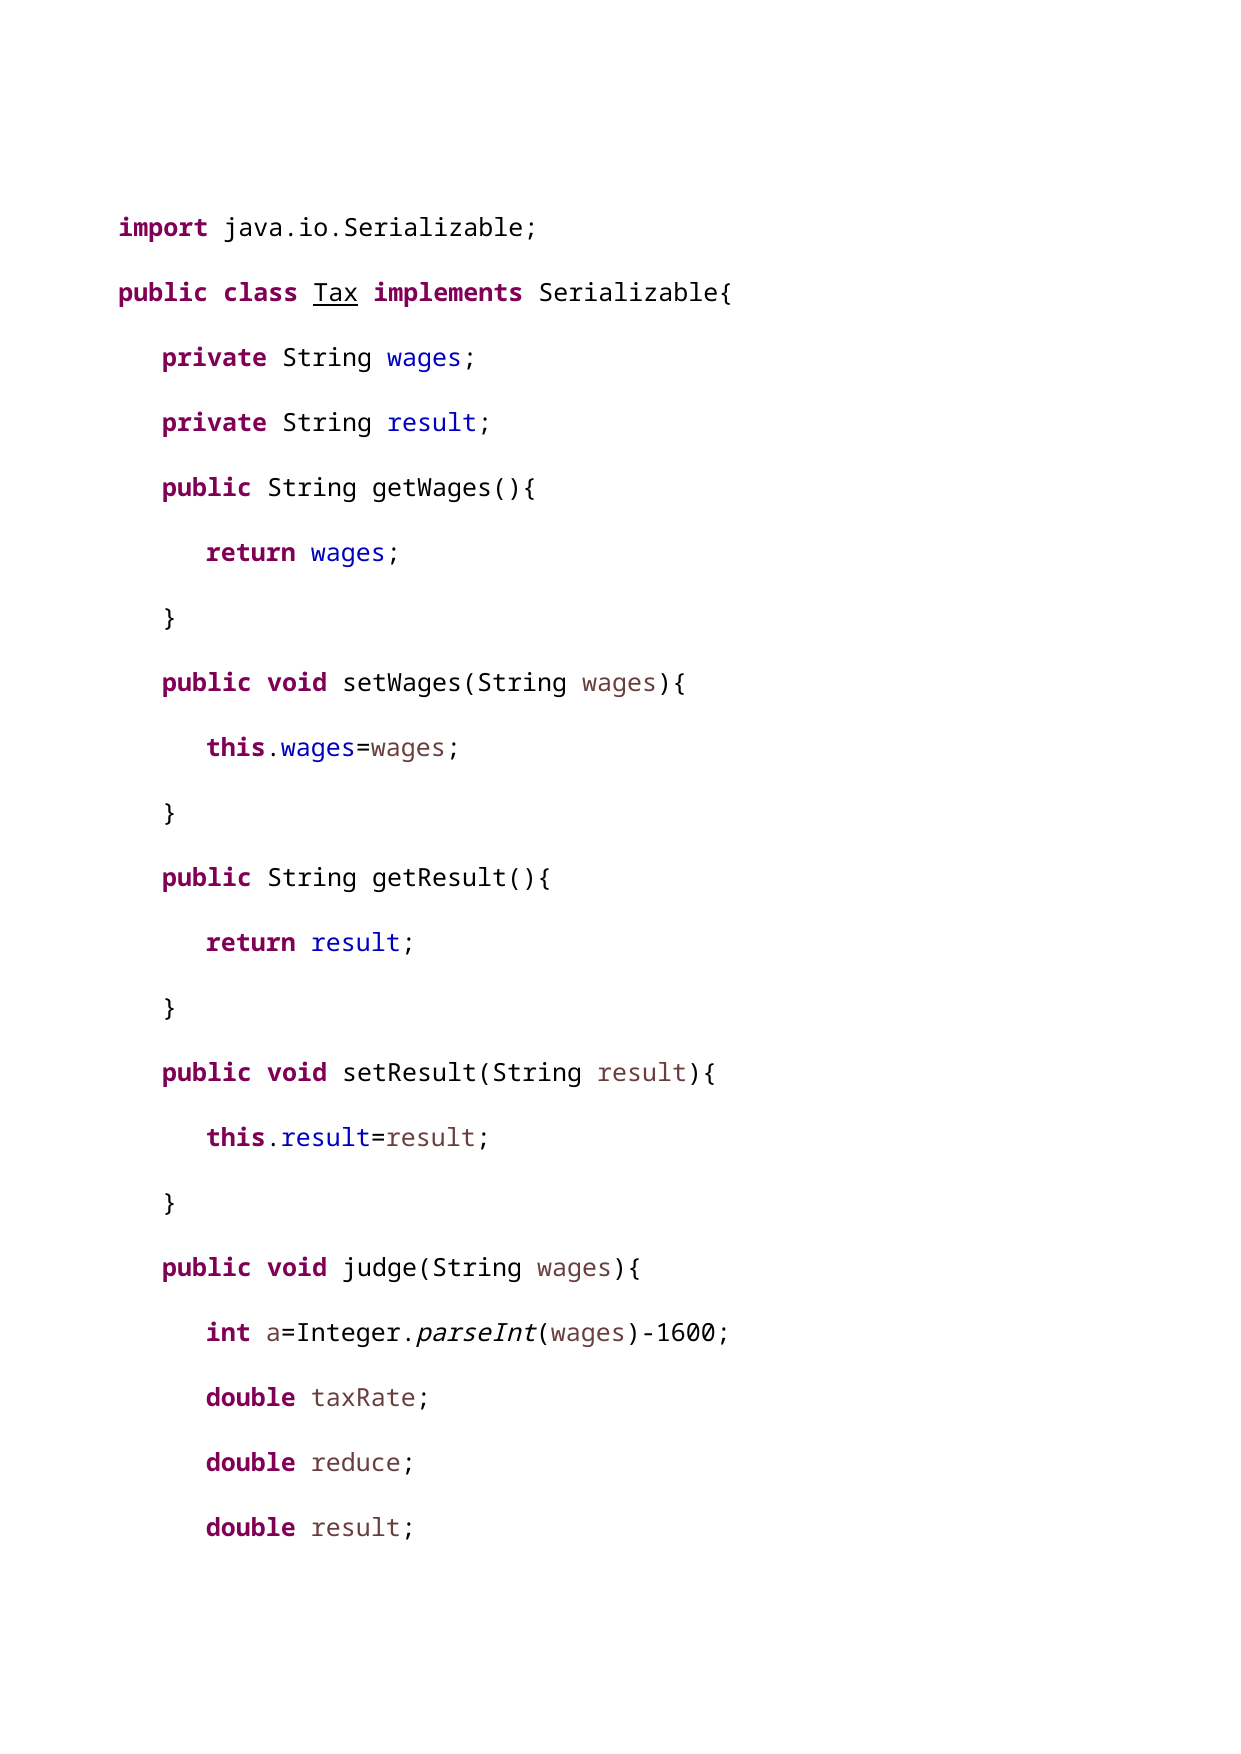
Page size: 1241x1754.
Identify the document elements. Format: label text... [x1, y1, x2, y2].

text public class Tax implements Serializable{ [118, 259, 1093, 324]
text double result; [118, 1494, 1093, 1559]
text double reduce; [118, 1429, 1093, 1494]
text this.result=result; [118, 1104, 1093, 1169]
text this.wages=wages; [118, 714, 1093, 779]
text return wages; [118, 519, 1093, 584]
text int a=Integer.parseInt(wages)-1600; [118, 1299, 1093, 1364]
text private String wages; [118, 324, 1093, 389]
text } [118, 584, 1093, 649]
text } [118, 1169, 1093, 1234]
text private String result; [118, 389, 1093, 454]
text public void setResult(String result){ [118, 1039, 1093, 1104]
text return result; [118, 909, 1093, 974]
text import java.io.Serializable; [118, 194, 1093, 259]
text double taxRate; [118, 1364, 1093, 1429]
text public String getWages(){ [118, 454, 1093, 519]
text public String getResult(){ [118, 844, 1093, 909]
text } [118, 779, 1093, 844]
text public void setWages(String wages){ [118, 649, 1093, 714]
text public void judge(String wages){ [118, 1234, 1093, 1299]
text } [118, 974, 1093, 1039]
